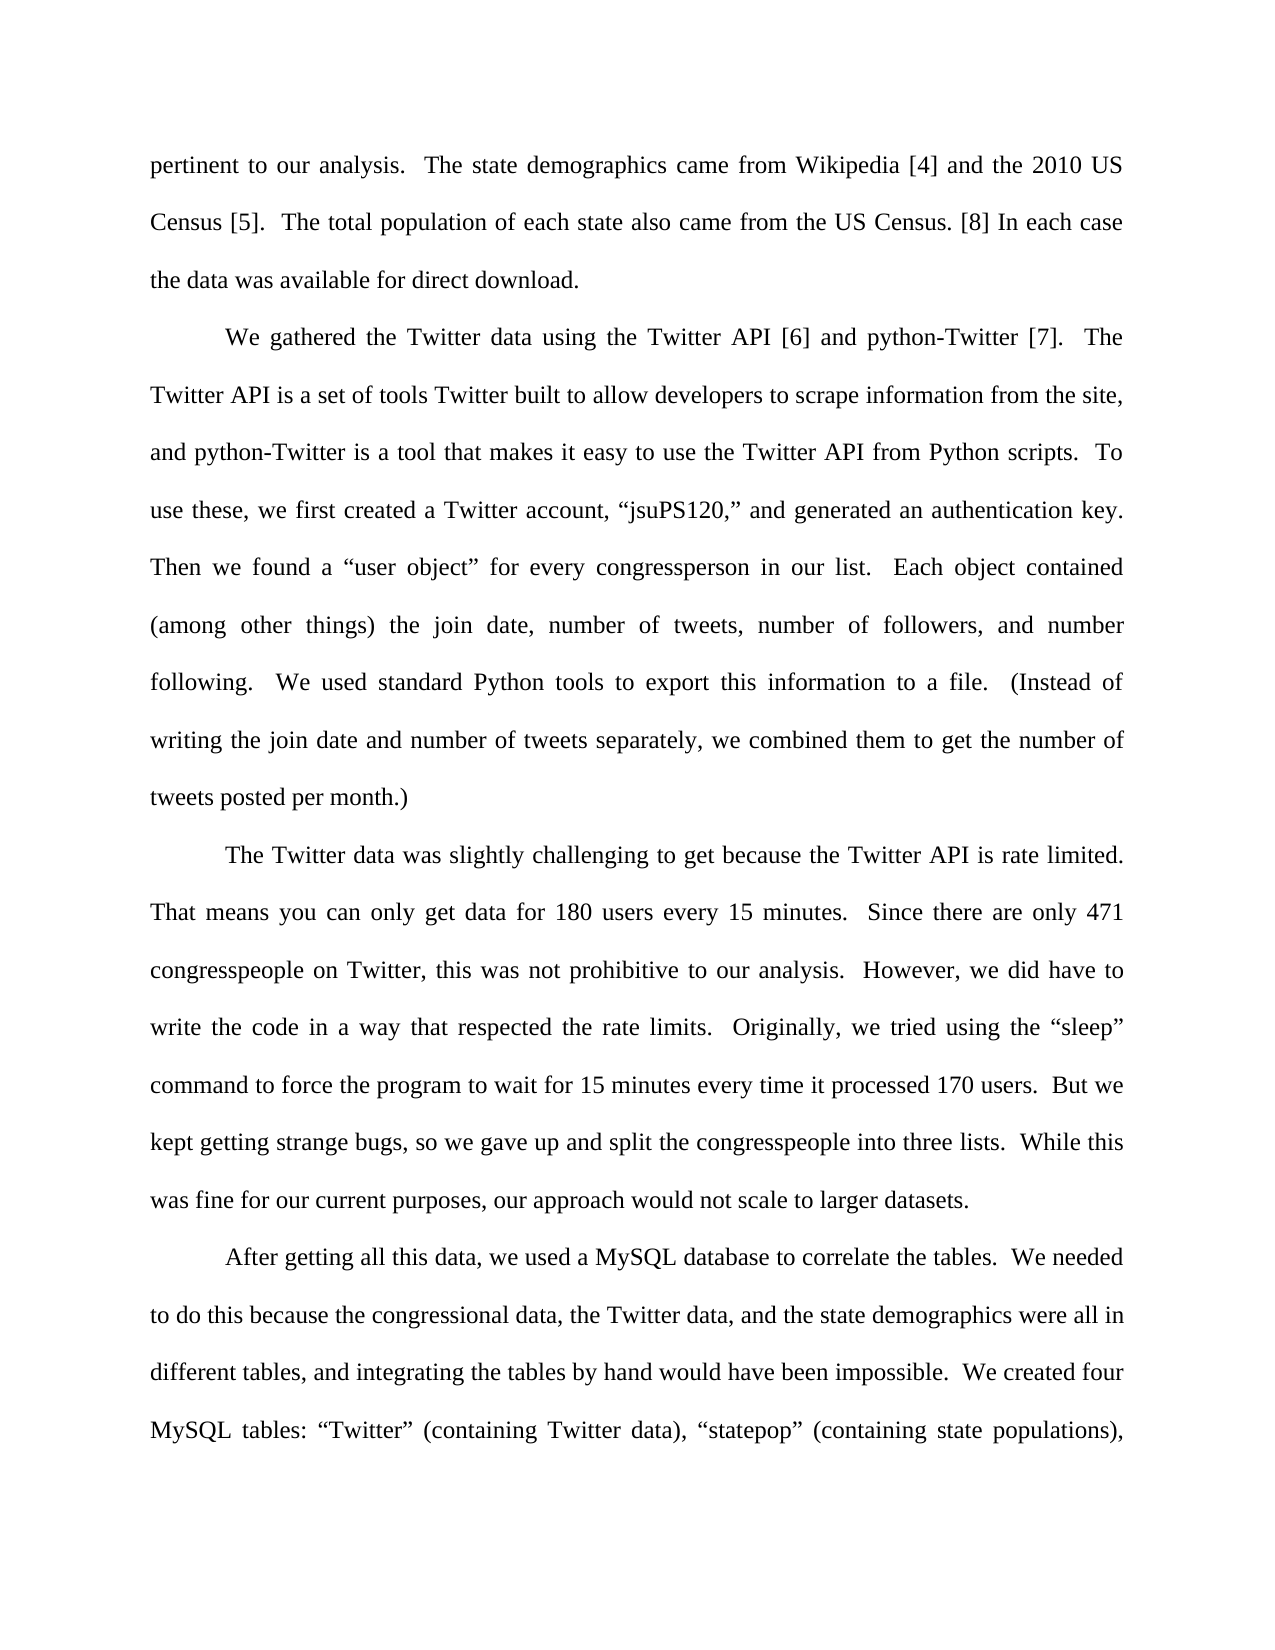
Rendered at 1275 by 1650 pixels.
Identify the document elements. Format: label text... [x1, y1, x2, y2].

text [150, 1242, 1125, 1444]
text The Twitter data was slightly challenging to get because the Twitter API is rate limited. That means you can only get data for 180 users every 15 minutes. Since there are only 471 congresspeople on Twitter, this was not prohibitive to our analysis. However, we did have to write the code in a way that respected the rate limits. Originally, we tried using the “sleep” command to force the program to wait for 15 minutes every time it processed 170 users. But we kept getting strange bugs, so we gave up and split the congresspeople into three lists. While this was fine for our current purposes, our approach would not scale to larger datasets. [150, 840, 1125, 1214]
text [150, 150, 1125, 294]
text We gathered the Twitter data using the Twitter API [6] and python-Twitter [7]. The Twitter API is a set of tools Twitter built to allow developers to scrape information from the site, and python-Twitter is a tool that makes it easy to use the Twitter API from Python scripts. To use these, we first created a Twitter account, “jsuPS120,” and generated an authentication key. Then we found a “user object” for every congressperson in our list. Each object contained (among other things) the join date, number of tweets, number of followers, and number following. We used standard Python tools to export this information to a file. (Instead of writing the join date and number of tweets separately, we combined them to get the number of tweets posted per month.) [150, 322, 1125, 811]
